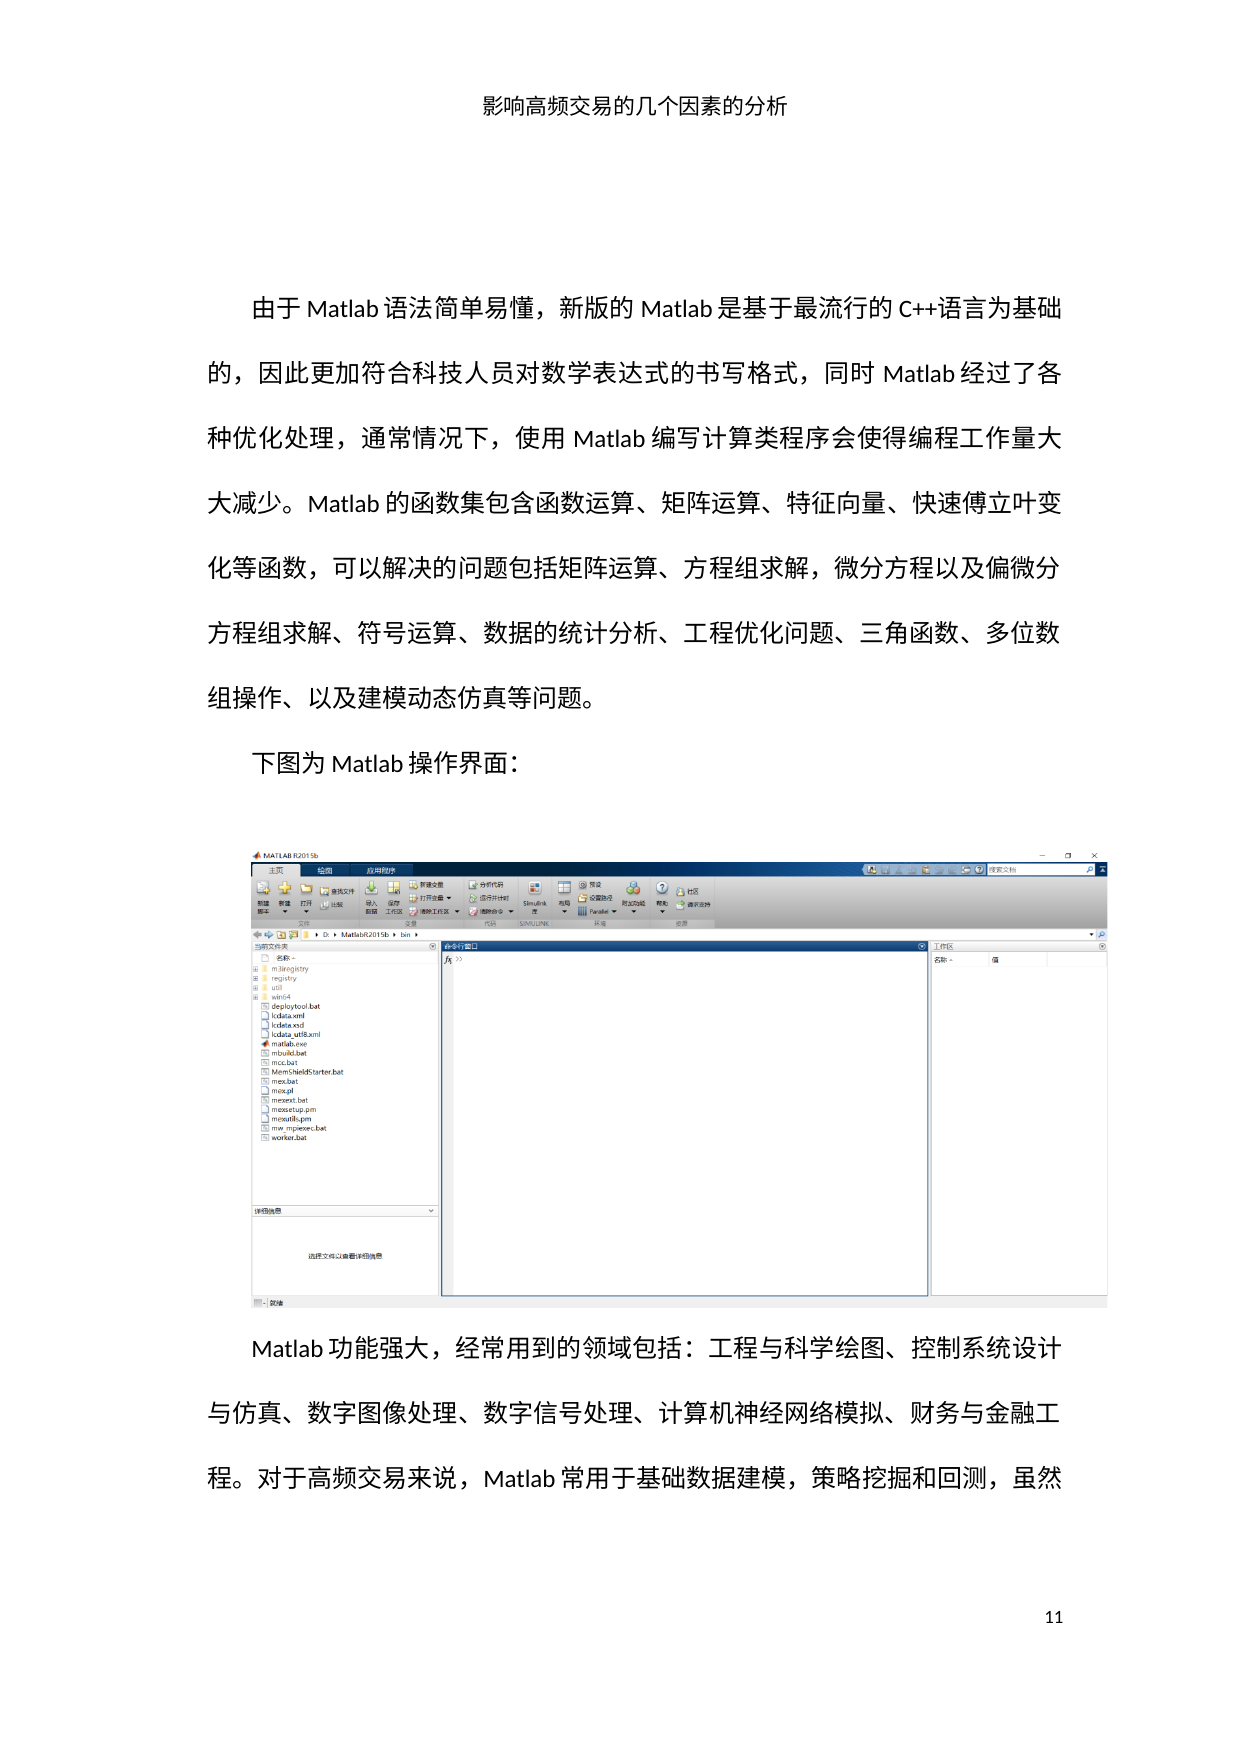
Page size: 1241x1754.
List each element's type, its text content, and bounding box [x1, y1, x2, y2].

text 由于Matlab语法简单易懂，新版的Matlab是基于最流行的C++语言为基础的，因此更加符合科技人员对数学表达式的书写格式，同时Matlab经过了各种优化处理，通常情况下，使用Matlab编写计算类程序会使得编程工作量大大减少。Matlab的函数集包含函数运算、矩阵运算、特征向量、快速傅立叶变化等函数，可以解决的问题包括矩阵运算、方程组求解，微分方程以及偏微分方程组求解、符号运算、数据的统计分析、工程优化问题、三角函数、多位数组操作、以及建模动态仿真等问题。 [207, 274, 1063, 729]
text 下图为Matlab操作界面： [207, 729, 1063, 794]
picture [251, 849, 1108, 1308]
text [207, 827, 1063, 1509]
